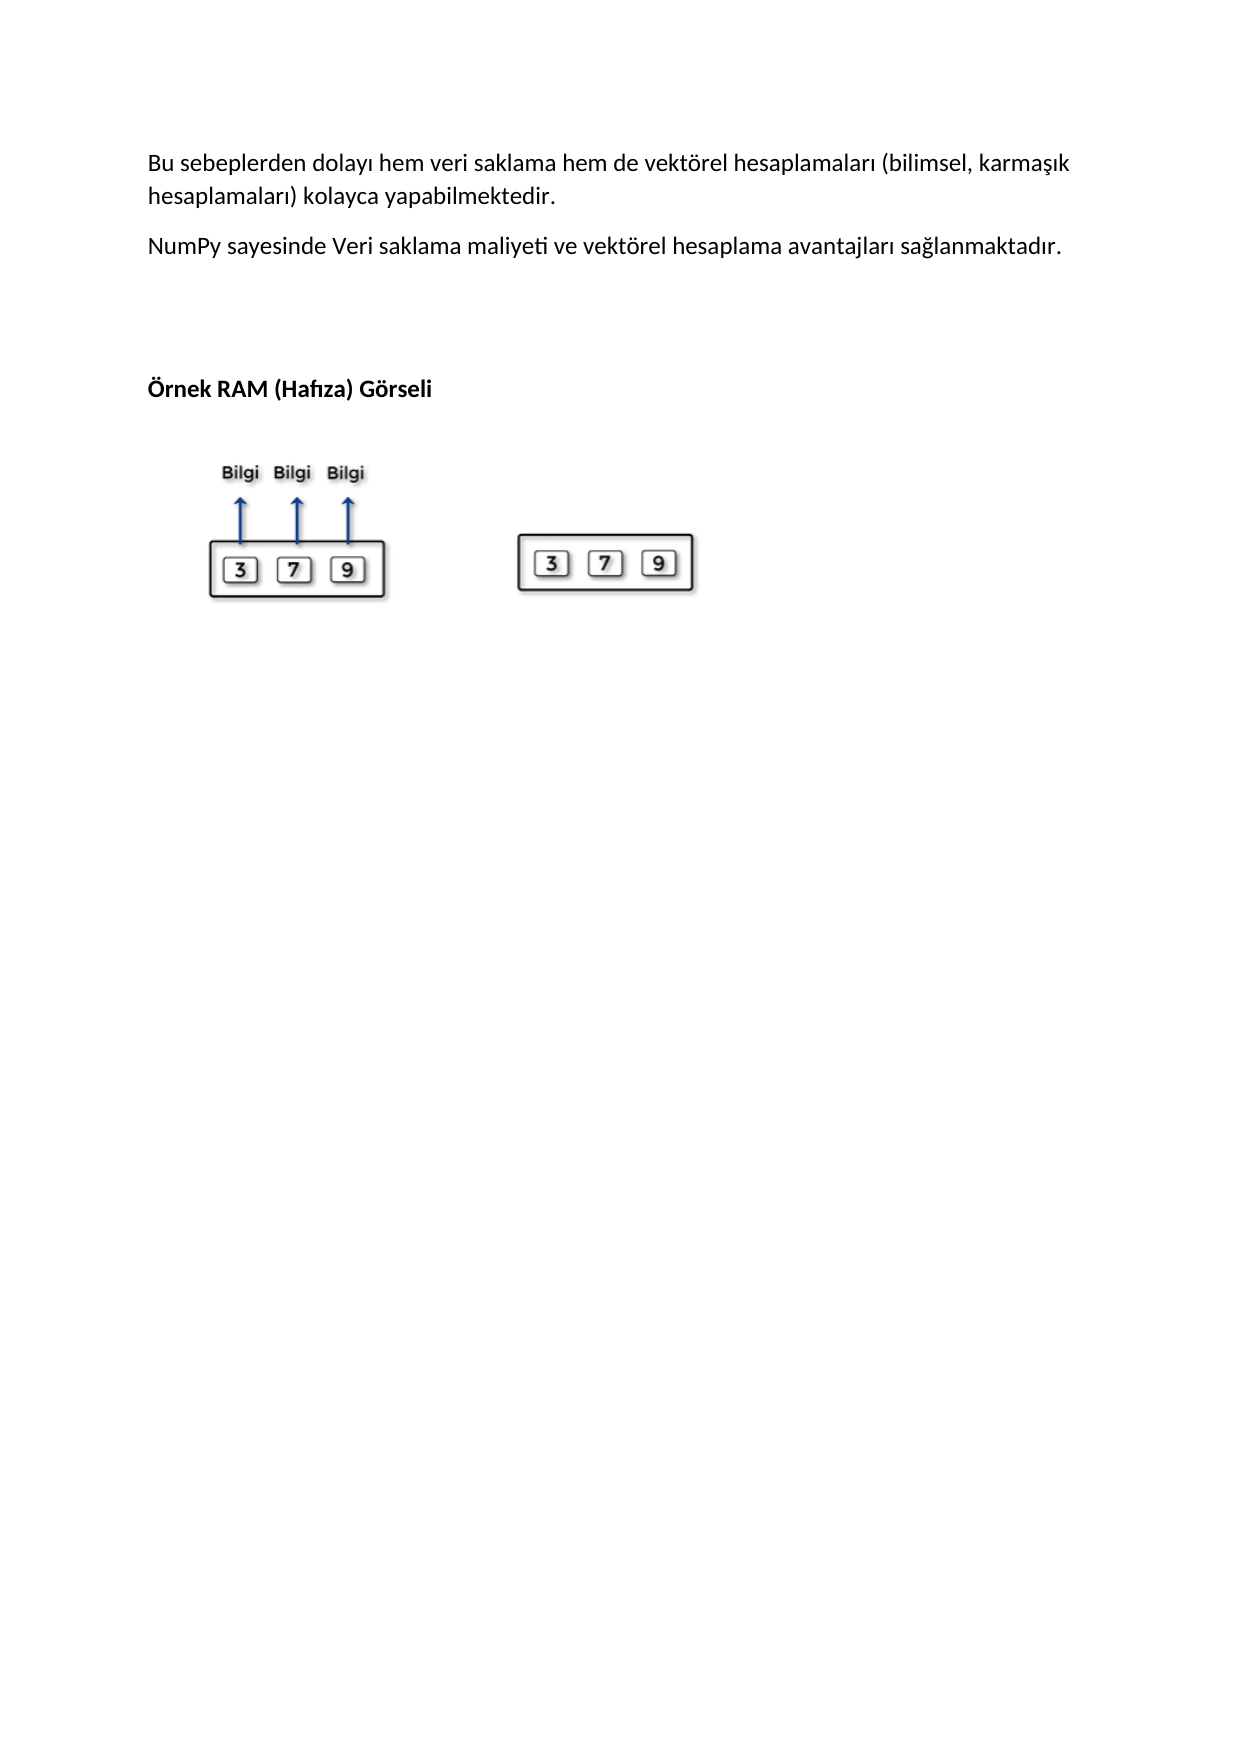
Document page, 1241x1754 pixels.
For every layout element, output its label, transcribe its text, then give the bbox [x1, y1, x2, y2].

text Örnek RAM (Hafıza) Görseli [148, 373, 1093, 404]
text NumPy sayesinde Veri saklama maliyeti ve vektörel hesaplama avantajları sağlanmaktadır. [148, 230, 1093, 261]
text Bu sebeplerden dolayı hem veri saklama hem de vektörel hesaplamaları (bilimsel, karmaşık hesaplamaları) kolayca yapabilmektedir. [148, 148, 1093, 211]
picture [147, 423, 764, 637]
